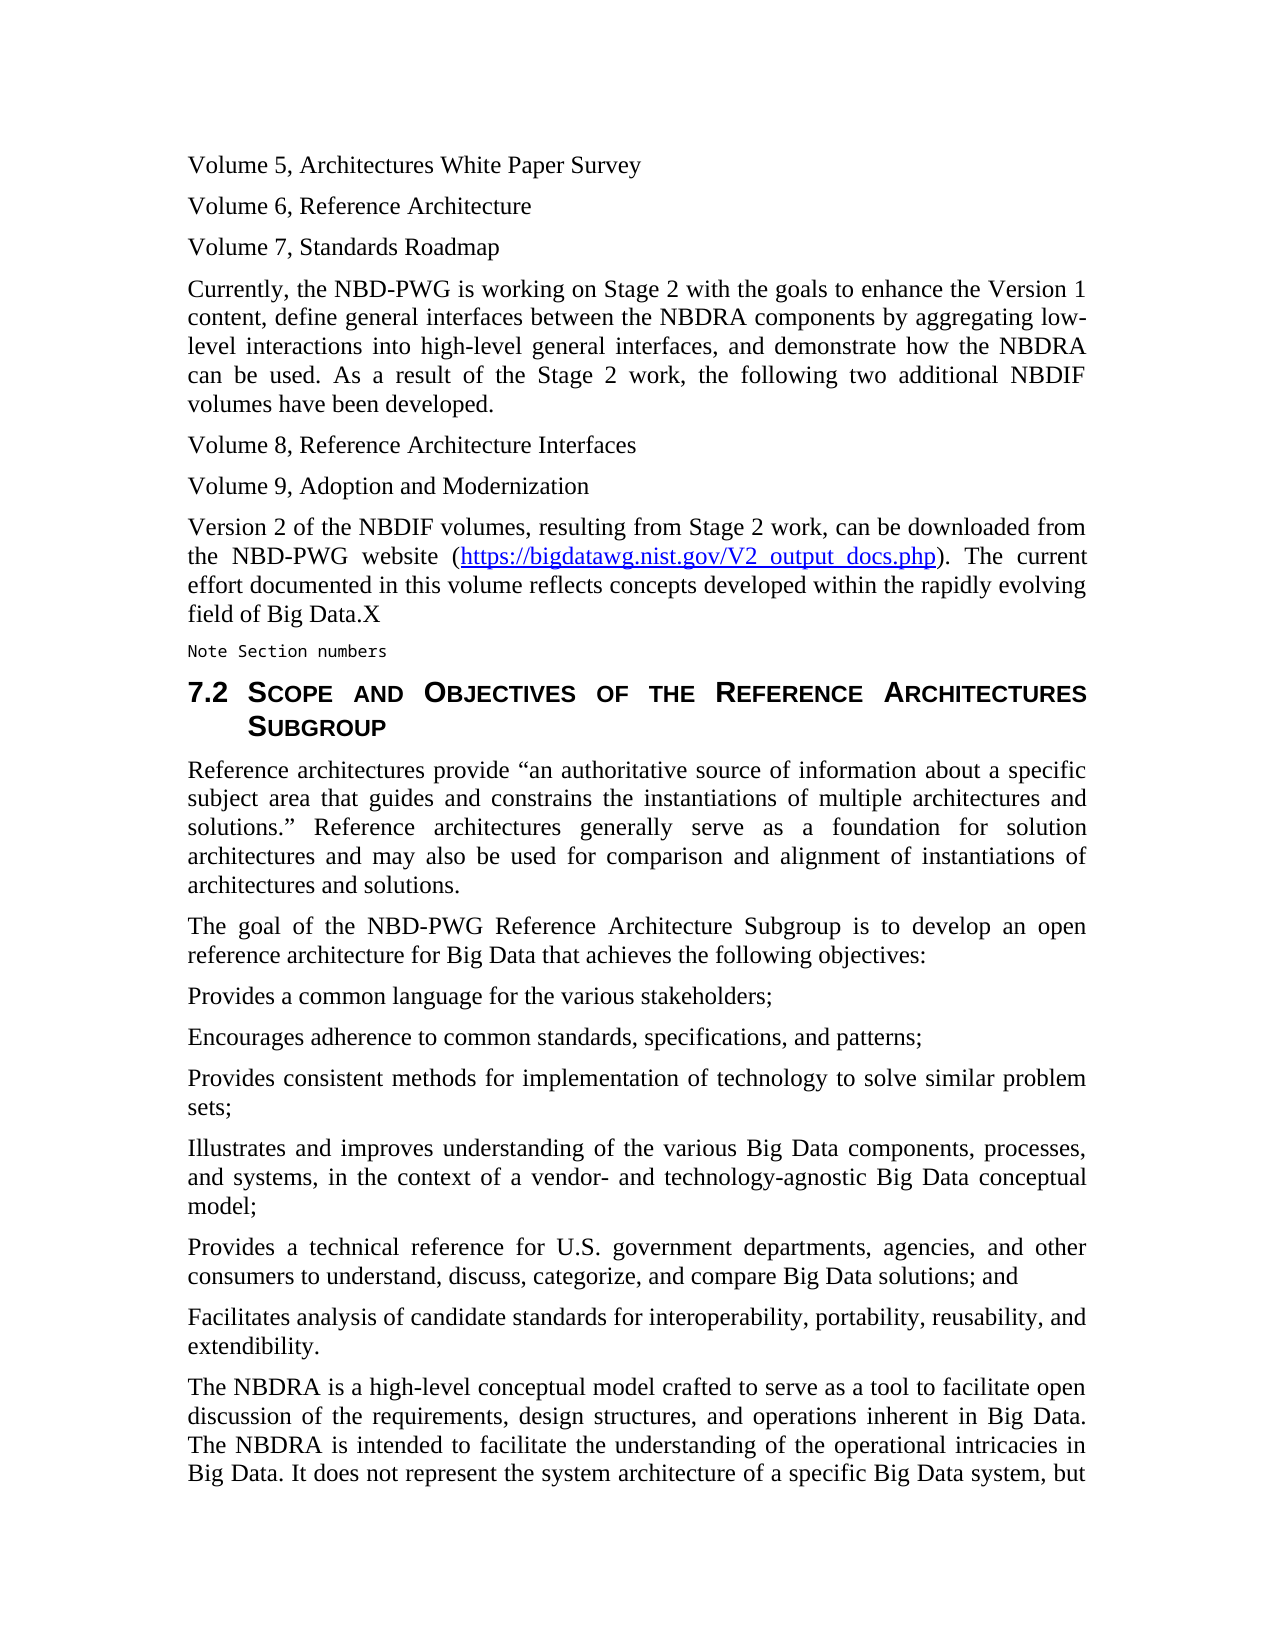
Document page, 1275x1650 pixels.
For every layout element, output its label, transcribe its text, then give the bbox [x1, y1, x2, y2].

text The goal of the NBD-PWG Reference Architecture Subgroup is to develop an open reference architecture for Big Data that achieves the following objectives: [187, 911, 1087, 968]
text Note Section numbers [187, 640, 1087, 663]
subtitle Scope and Objectives of the Reference Architectures Subgroup [187, 675, 1087, 742]
